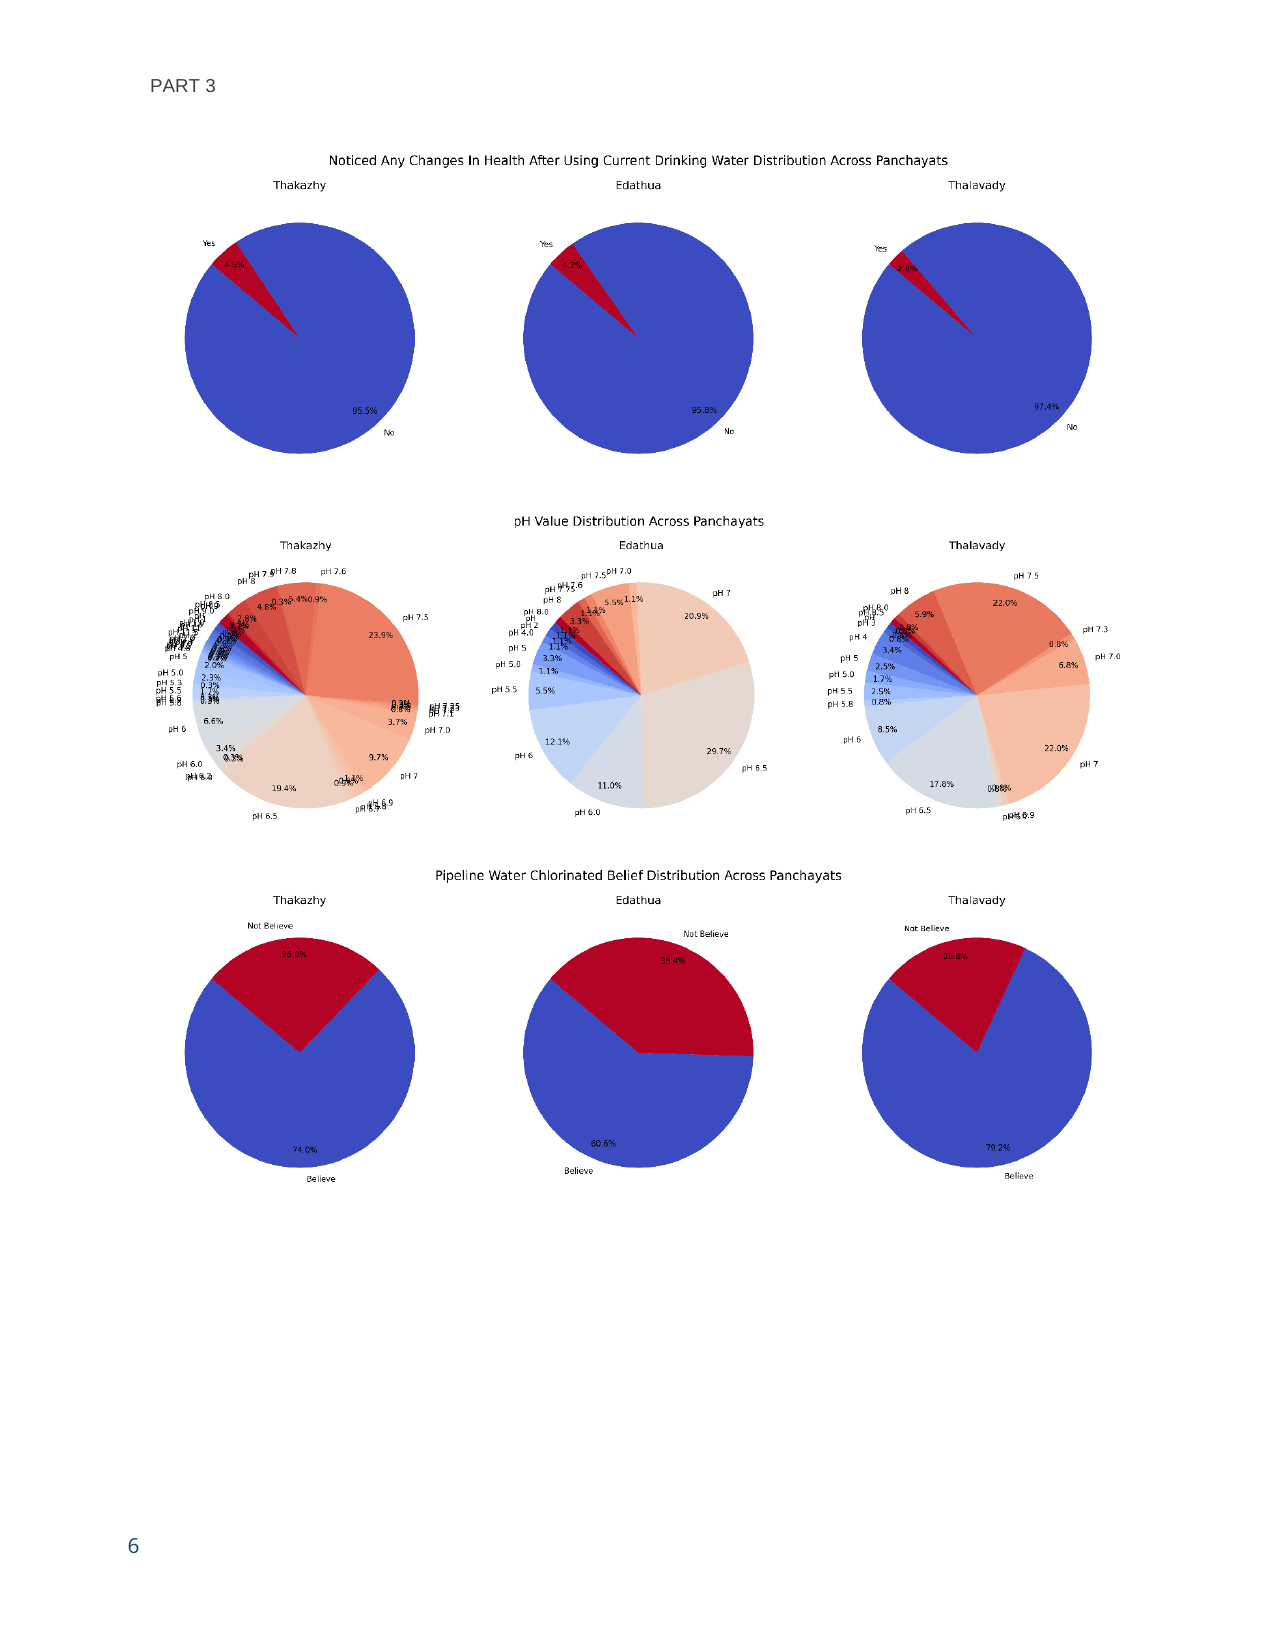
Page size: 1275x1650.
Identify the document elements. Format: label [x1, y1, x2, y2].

picture [150, 150, 1125, 488]
picture [150, 864, 1125, 1202]
picture [150, 510, 1125, 842]
